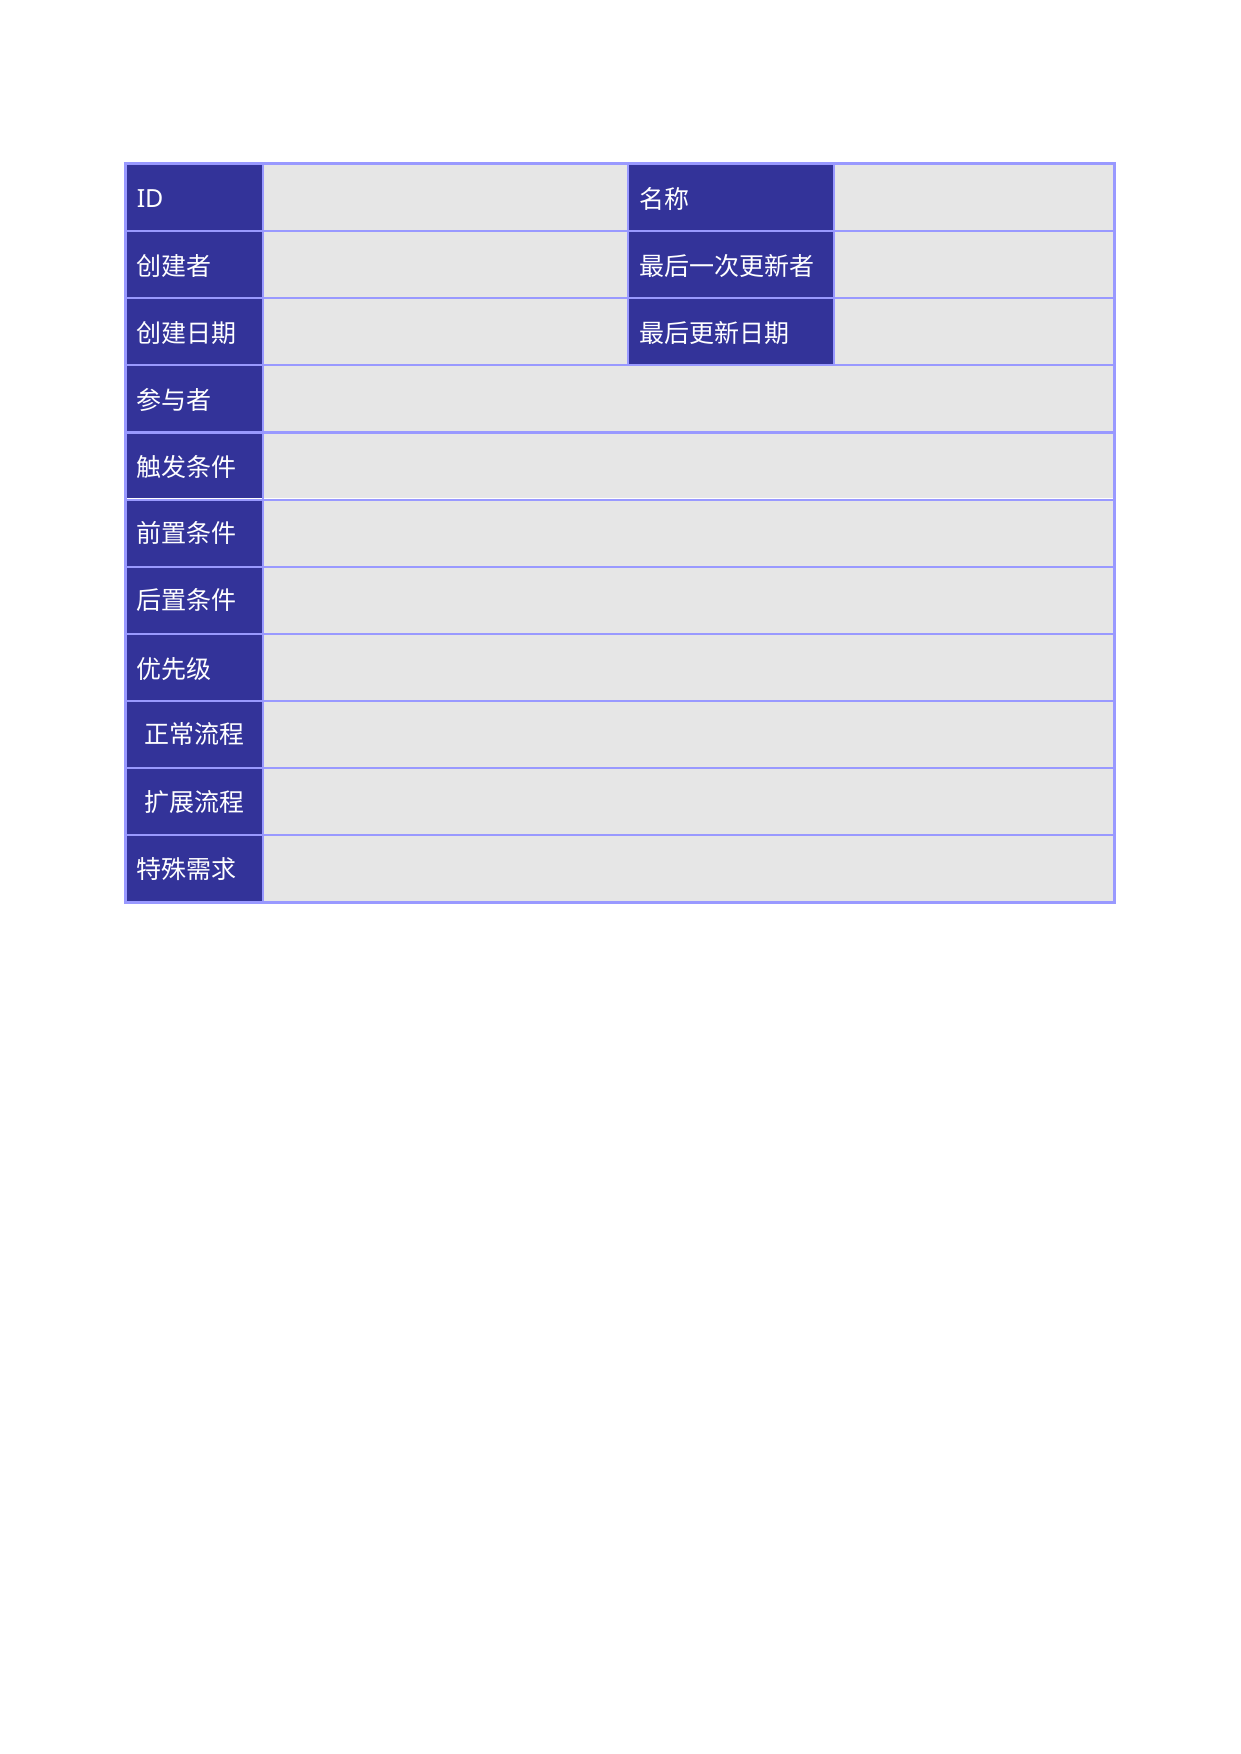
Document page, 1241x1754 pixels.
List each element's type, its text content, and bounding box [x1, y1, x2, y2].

table_header [264, 165, 627, 230]
table_cell [264, 434, 1113, 498]
table_cell 前置条件 [127, 501, 262, 566]
table_cell 参与者 [127, 366, 262, 431]
table_header 名称 [629, 165, 833, 230]
table_cell 特殊需求 [127, 836, 262, 901]
table_cell 后置条件 [127, 568, 262, 633]
table_cell 最后更新日期 [629, 299, 833, 364]
table_header ID [127, 165, 262, 230]
table_header [835, 165, 1113, 230]
table_cell 触发条件 [127, 434, 262, 498]
table_cell 创建日期 [127, 299, 262, 364]
table_cell [264, 769, 1113, 834]
table_cell 创建者 [127, 232, 262, 297]
table_cell 正常流程 [127, 702, 262, 767]
table_cell [264, 568, 1113, 633]
table_cell [264, 635, 1113, 700]
table_cell [264, 366, 1113, 431]
table_cell [264, 299, 627, 364]
table_cell [264, 501, 1113, 566]
table_cell [835, 299, 1113, 364]
table_cell [264, 836, 1113, 901]
table_cell 扩展流程 [127, 769, 262, 834]
table_cell [264, 232, 627, 297]
table_cell [264, 702, 1113, 767]
table_cell 最后一次更新者 [629, 232, 833, 297]
table_cell [835, 232, 1113, 297]
table_cell 优先级 [127, 635, 262, 700]
